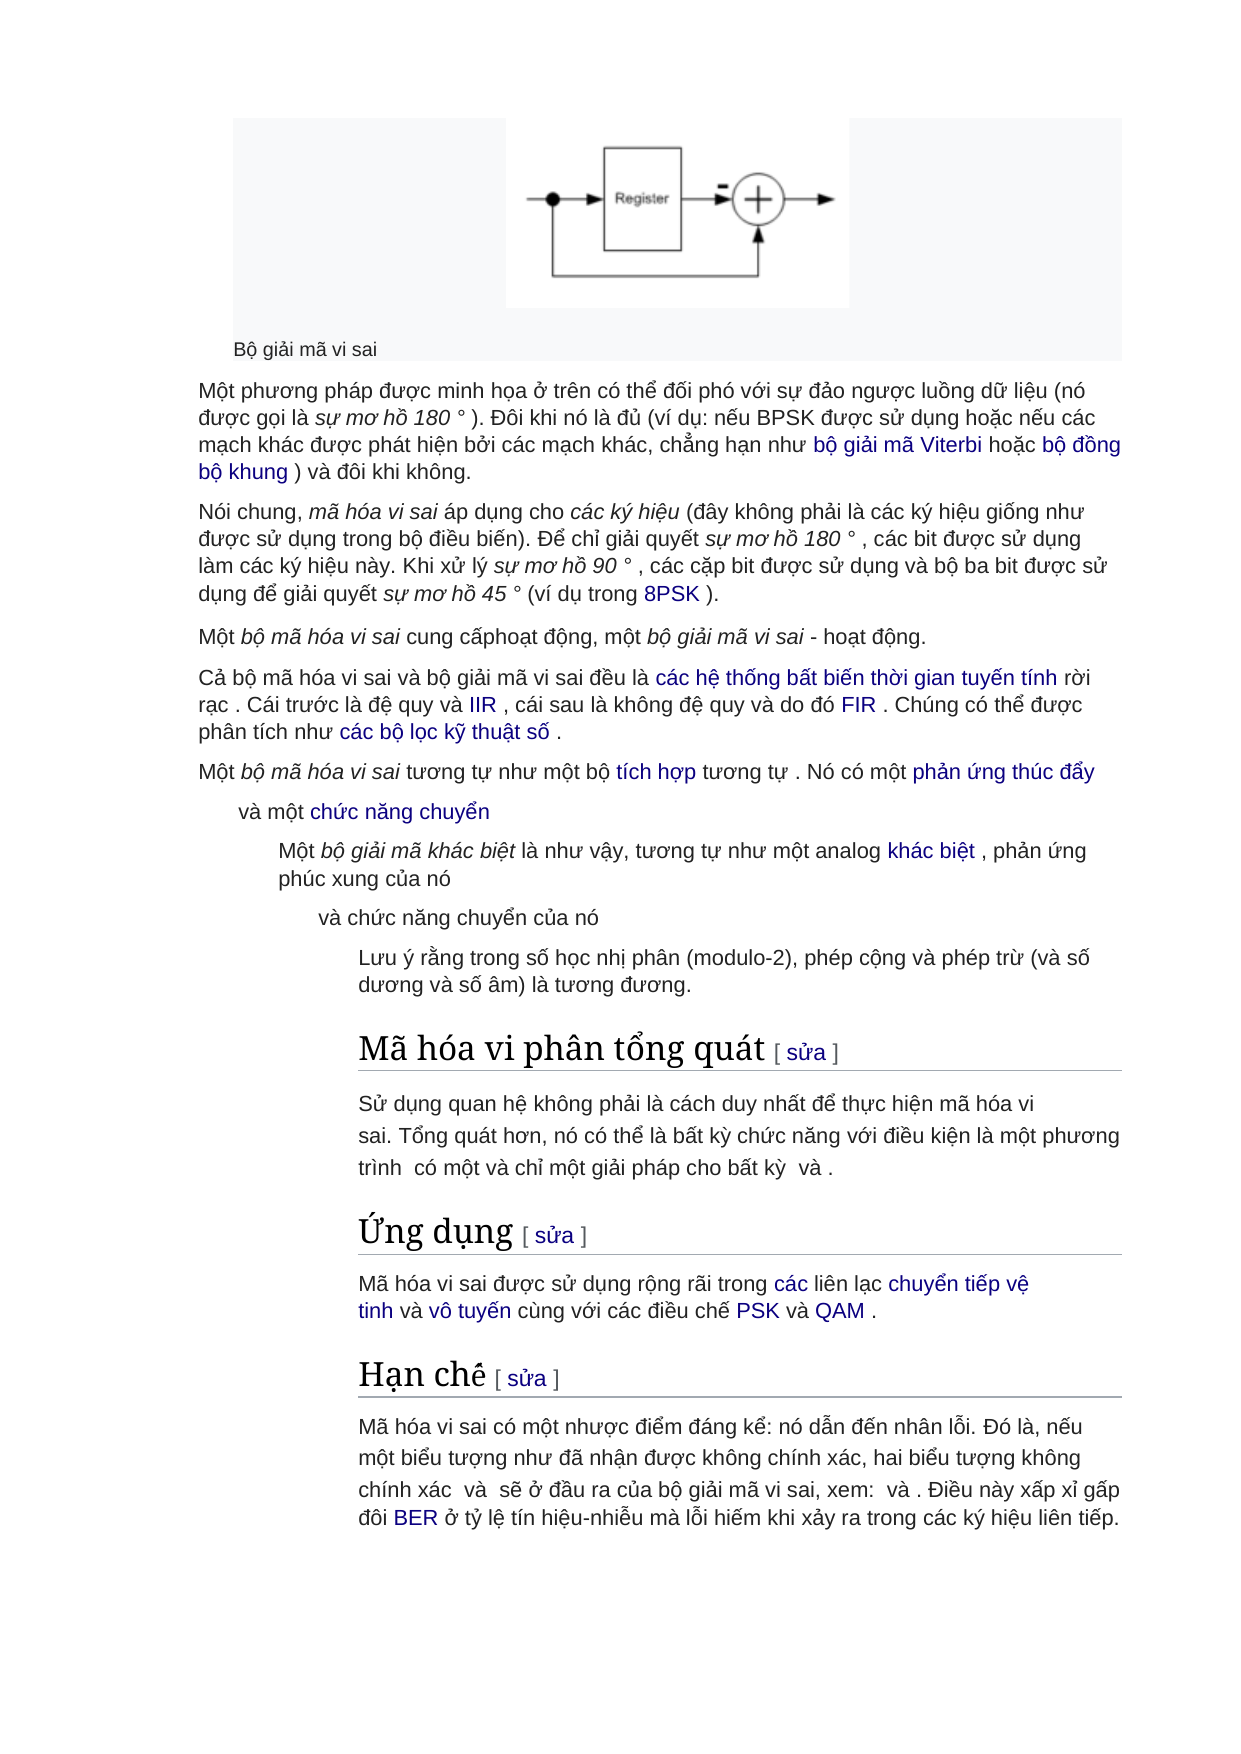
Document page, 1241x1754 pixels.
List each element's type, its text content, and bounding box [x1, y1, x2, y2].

text Mã hóa vi phân tổng quát [ sửa ] [358, 1024, 1122, 1070]
text Ứng dụng [ sửa ] [358, 1208, 1122, 1254]
picture [505, 118, 850, 308]
text Một phương pháp được minh họa ở trên có thể đối phó với sự đảo ngược luồng dữ liệu (nó được gọi là sự mơ hồ 180 ° ). Đôi khi nó là đủ (ví dụ: nếu BPSK được sử dụng hoặc nếu các mạch khác được phát hiện bởi các mạch khác, chẳng hạn như bộ giải mã Viterbi hoặc bộ đồng bộ khung ) và đôi khi không. [198, 378, 1122, 484]
text Hạn chế [ sửa ] [358, 1351, 1122, 1396]
text Một bộ mã hóa vi sai tương tự như một bộ tích hợp tương tự . Nó có một phản ứng thúc đẩy [198, 759, 1122, 784]
text Bộ giải mã vi sai [233, 326, 1122, 361]
text Một bộ mã hóa vi sai cung cấp{\ displaystyle (1)}hoạt động, một bộ giải mã vi sai -{\ displaystyle (2)} hoạt động. [198, 620, 1122, 650]
text Mã hóa vi sai có một nhược điểm đáng kể: nó dẫn đến nhân lỗi. Đó là, nếu một biểu tượng như{\ displaystyle y_ {i}} đã nhận được không chính xác, hai biểu tượng không chính xác {\ displaystyle x_ {i}} và {\ displaystyle x_ {i + 1}} sẽ ở đầu ra của bộ giải mã vi sai, xem: {\displaystyle x_{i}=y_{i}\oplus y_{i-1}} và {\displaystyle x_{i+1}=y_{i+1}\oplus y_{i}}. Điều này xấp xỉ gấp đôi BER ở tỷ lệ tín hiệu-nhiễu mà lỗi hiếm khi xảy ra trong các ký hiệu liên tiếp. [358, 1414, 1122, 1530]
text Mã hóa vi sai được sử dụng rộng rãi trong các liên lạc chuyển tiếp vệ tinh và vô tuyến cùng với các điều chế PSK và QAM . [358, 1271, 1122, 1324]
text Lưu ý rằng trong số học nhị phân (modulo-2), phép cộng và phép trừ (và số dương và số âm) là tương đương. [358, 945, 1122, 997]
text và chức năng chuyển của nó [318, 905, 1122, 930]
text và một chức năng chuyển [238, 799, 1122, 824]
text Sử dụng quan hệ {\displaystyle y_{i-1}\oplus x_{i}=y_{i}}không phải là cách duy nhất để thực hiện mã hóa vi sai. Tổng quát hơn, nó có thể là bất kỳ chức năng{\ displaystyle u = F (y, x)} với điều kiện là một phương trình {\ displaystyle u_ {0} = F (y_ {0}, x)} có một và chỉ một giải pháp cho bất kỳ {\ displaystyle y_ {0}} và {\ kiểu hiển thị u_ {0}}. [358, 1087, 1122, 1181]
text Cả bộ mã hóa vi sai và bộ giải mã vi sai đều là các hệ thống bất biến thời gian tuyến tính rời rạc . Cái trước là đệ quy và IIR , cái sau là không đệ quy và do đó FIR . Chúng có thể được phân tích như các bộ lọc kỹ thuật số . [198, 665, 1122, 744]
text Nói chung, mã hóa vi sai áp dụng cho các ký hiệu (đây không phải là các ký hiệu giống như được sử dụng trong bộ điều biến). Để chỉ giải quyết sự mơ hồ 180 ° , các bit được sử dụng làm các ký hiệu này. Khi xử lý sự mơ hồ 90 ° , các cặp bit được sử dụng và bộ ba bit được sử dụng để giải quyết sự mơ hồ 45 ° (ví dụ trong 8PSK ). [198, 499, 1122, 606]
text Một bộ giải mã khác biệt là như vậy, tương tự như một analog khác biệt , phản ứng phúc xung của nó [278, 838, 1122, 891]
